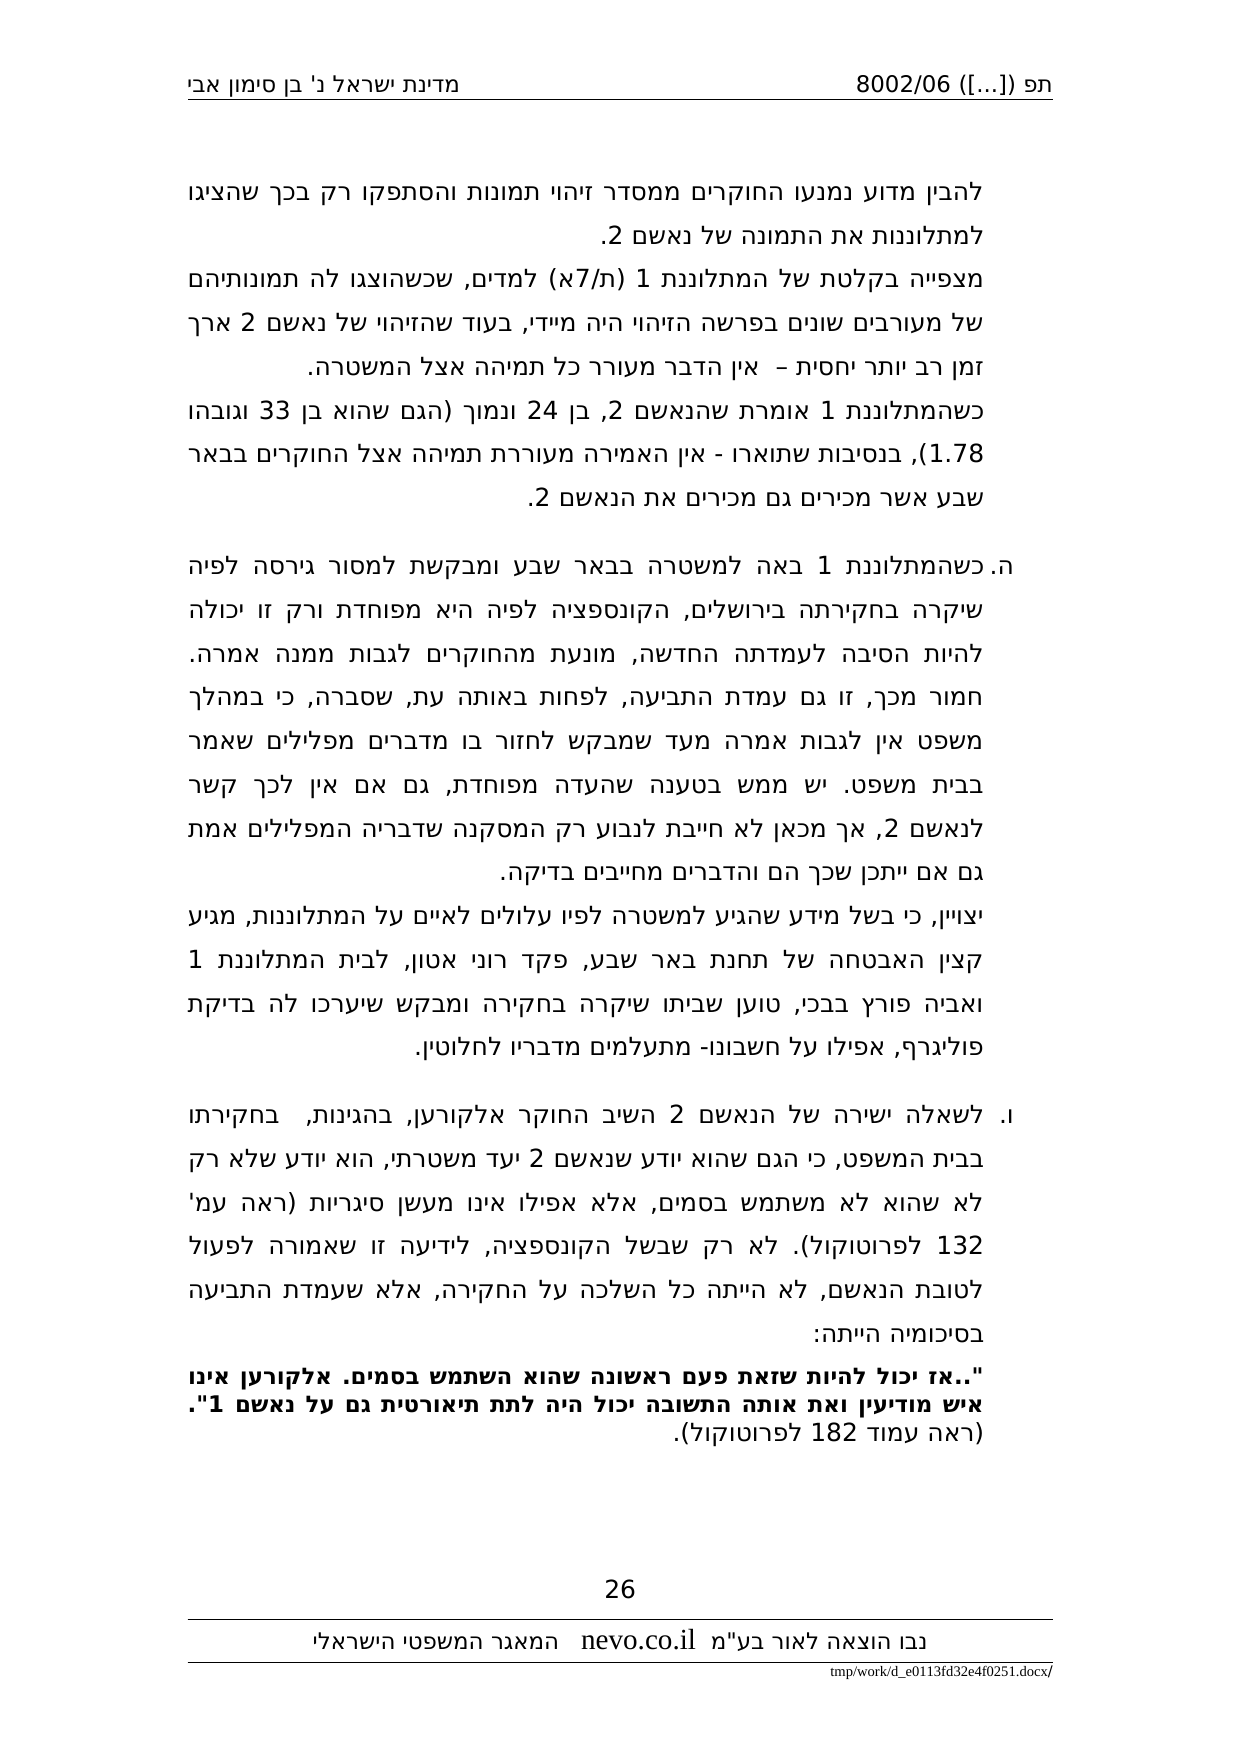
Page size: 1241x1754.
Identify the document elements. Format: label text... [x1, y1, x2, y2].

text ו. לשאלה ישירה של הנאשם 2 השיב החוקר אלקורען, בהגינות, בחקירתו בבית המשפט, כי הגם שהוא יודע שנאשם 2 יעד משטרתי, הוא יודע שלא רק לא שהוא לא משתמש בסמים, אלא אפילו אינו מעשן סיגריות (ראה עמ' 132 לפרוטוקול). לא רק שבשל הקונספציה, לידיעה זו שאמורה לפעול לטובת הנאשם, לא הייתה כל השלכה על החקירה, אלא שעמדת התביעה בסיכומיה הייתה: [187, 1100, 1014, 1348]
text כשהמתלוננת 1 אומרת שהנאשם 2, בן 24 ונמוך (הגם שהוא בן 33 וגובהו 1.78), בנסיבות שתוארו - אין האמירה מעוררת תמיהה אצל החוקרים בבאר שבע אשר מכירים גם מכירים את הנאשם 2. [187, 396, 984, 513]
text ה. כשהמתלוננת 1 באה למשטרה בבאר שבע ומבקשת למסור גירסה לפיה שיקרה בחקירתה בירושלים, הקונספציה לפיה היא מפוחדת ורק זו יכולה להיות הסיבה לעמדתה החדשה, מונעת מהחוקרים לגבות ממנה אמרה. חמור מכך, זו גם עמדת התביעה, לפחות באותה עת, שסברה, כי במהלך משפט אין לגבות אמרה מעד שמבקש לחזור בו מדברים מפלילים שאמר בבית משפט. יש ממש בטענה שהעדה מפוחדת, גם אם אין לכך קשר לנאשם 2, אך מכאן לא חייבת לנבוע רק המסקנה שדבריה המפלילים אמת גם אם ייתכן שכך הם והדברים מחייבים בדיקה. [187, 551, 1014, 887]
text מצפייה בקלטת של המתלוננת 1 (ת/7א) למדים, שכשהוצגו לה תמונותיהם של מעורבים שונים בפרשה הזיהוי היה מיידי, בעוד שהזיהוי של נאשם 2 ארך זמן רב יותר יחסית – אין הדבר מעורר כל תמיהה אצל המשטרה. [187, 265, 984, 381]
text יצויין, כי בשל מידע שהגיע למשטרה לפיו עלולים לאיים על המתלוננות, מגיע קצין האבטחה של תחנת באר שבע, פקד רוני אטון, לבית המתלוננת 1 ואביה פורץ בבכי, טוען שביתו שיקרה בחקירה ומבקש שיערכו לה בדיקת פוליגרף, אפילו על חשבונו- מתעלמים מדבריו לחלוטין. [187, 901, 984, 1062]
text "..אז יכול להיות שזאת פעם ראשונה שהוא השתמש בסמים. אלקורען אינו איש מודיעין ואת אותה התשובה יכול היה לתת תיאורטית גם על נאשם 1". (ראה עמוד 182 לפרוטוקול). [187, 1363, 1014, 1448]
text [187, 177, 1014, 250]
